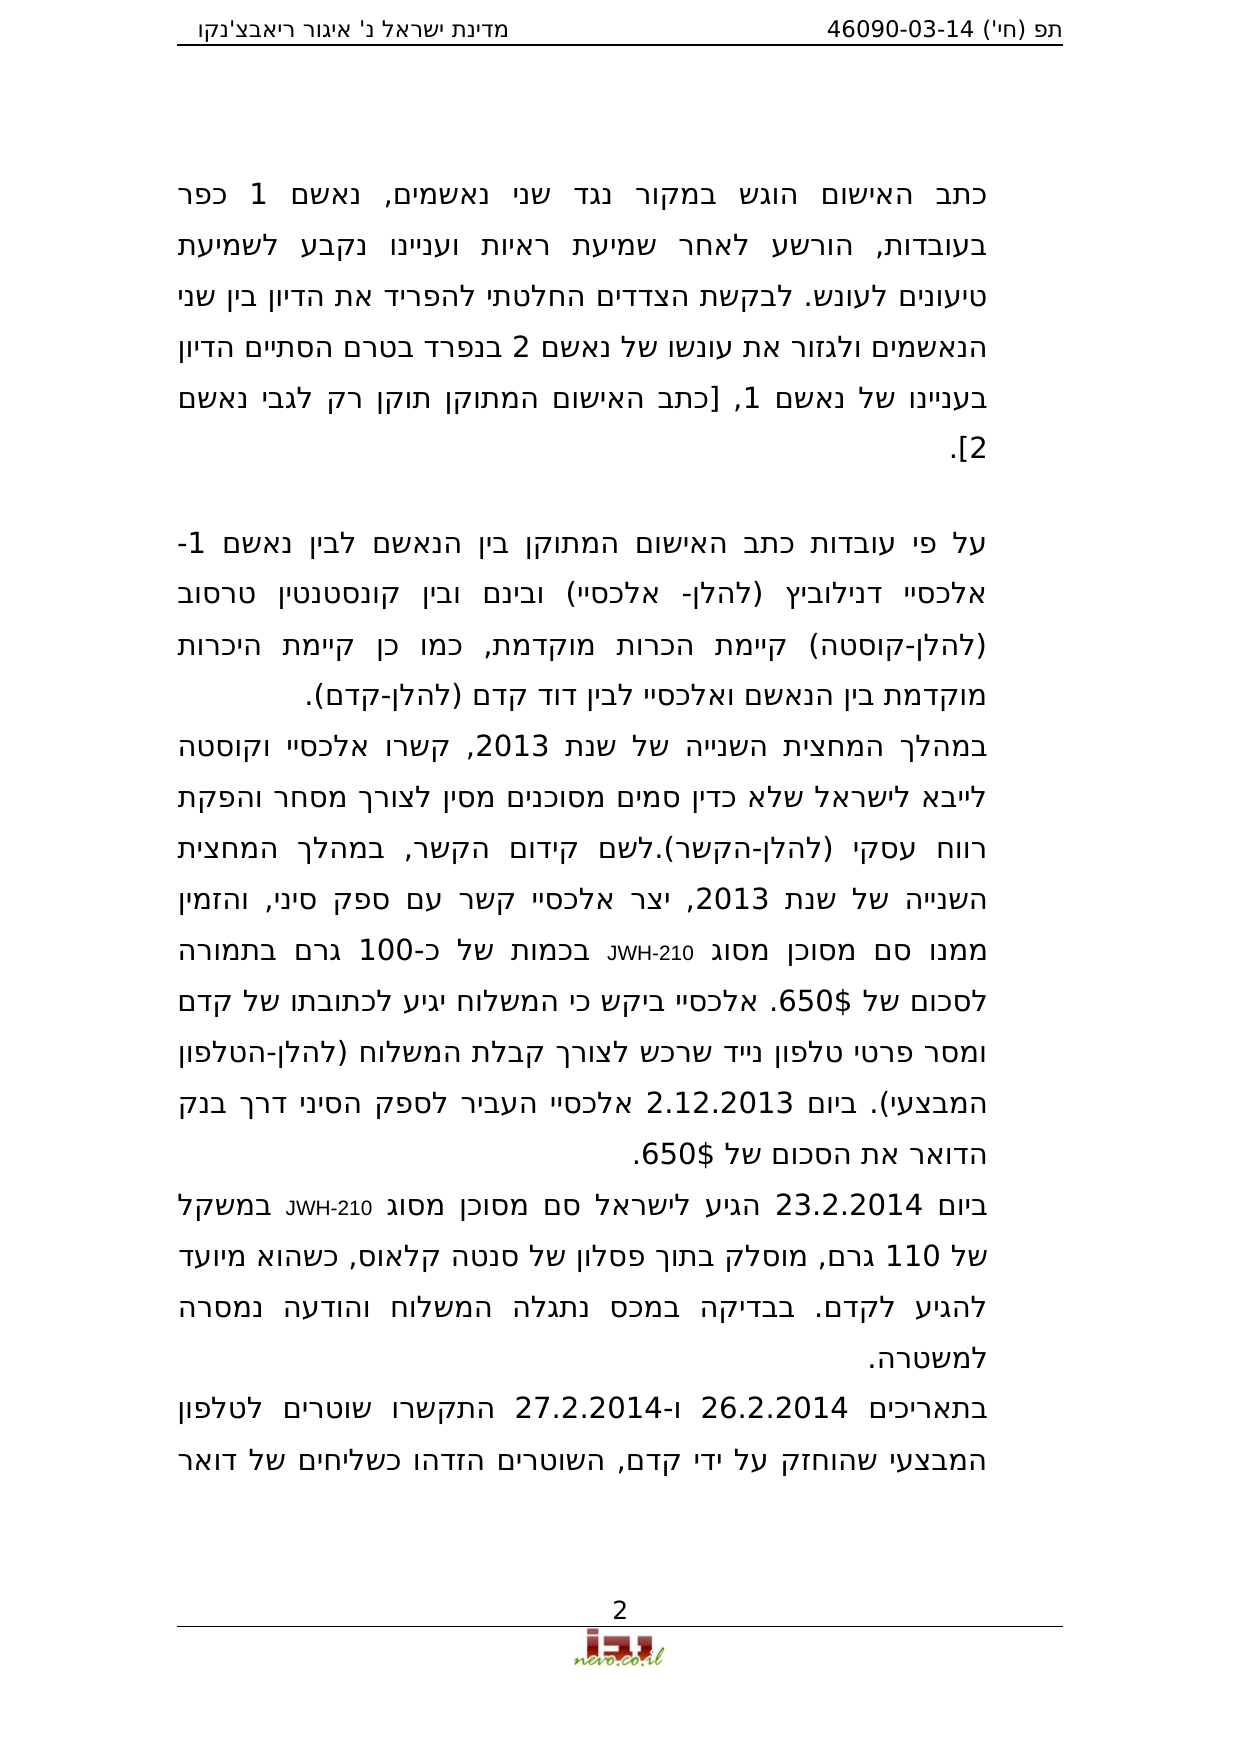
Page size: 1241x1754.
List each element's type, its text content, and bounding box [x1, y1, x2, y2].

text במהלך המחצית השנייה של שנת 2013, קשרו אלכסיי וקוסטה לייבא לישראל שלא כדין סמים מסוכנים מסין לצורך מסחר והפקת רווח עסקי (להלן-הקשר).לשם קידום הקשר, במהלך המחצית השנייה של שנת 2013, יצר אלכסיי קשר עם ספק סיני, והזמין ממנו סם מסוכן מסוג JWH-210 בכמות של כ-100 גרם בתמורה לסכום של 650$. אלכסיי ביקש כי המשלוח יגיע לכתובתו של קדם ומסר פרטי טלפון נייד שרכש לצורך קבלת המשלוח (להלן-הטלפון המבצעי). ביום 2.12.2013 אלכסיי העביר לספק הסיני דרך בנק הדואר את הסכום של 650$. [177, 730, 988, 1171]
picture [574, 1628, 666, 1667]
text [177, 1392, 988, 1477]
text על פי עובדות כתב האישום המתוקן בין הנאשם לבין נאשם 1-אלכסיי דנילוביץ (להלן- אלכסיי) ובינם ובין קונסטנטין טרסוב (להלן-קוסטה) קיימת הכרות מוקדמת, כמו כן קיימת היכרות מוקדמת בין הנאשם ואלכסיי לבין דוד קדם (להלן-קדם). [177, 526, 988, 713]
text כתב האישום הוגש במקור נגד שני נאשמים, נאשם 1 כפר בעובדות, הורשע לאחר שמיעת ראיות ועניינו נקבע לשמיעת טיעונים לעונש. לבקשת הצדדים החלטתי להפריד את הדיון בין שני הנאשמים ולגזור את עונשו של נאשם 2 בנפרד בטרם הסתיים הדיון בעניינו של נאשם 1, [כתב האישום המתוקן תוקן רק לגבי נאשם 2]. [177, 177, 988, 466]
text ביום 23.2.2014 הגיע לישראל סם מסוכן מסוג JWH-210 במשקל של 110 גרם, מוסלק בתוך פסלון של סנטה קלאוס, כשהוא מיועד להגיע לקדם. בבדיקה במכס נתגלה המשלוח והודעה נמסרה למשטרה. [177, 1188, 988, 1375]
